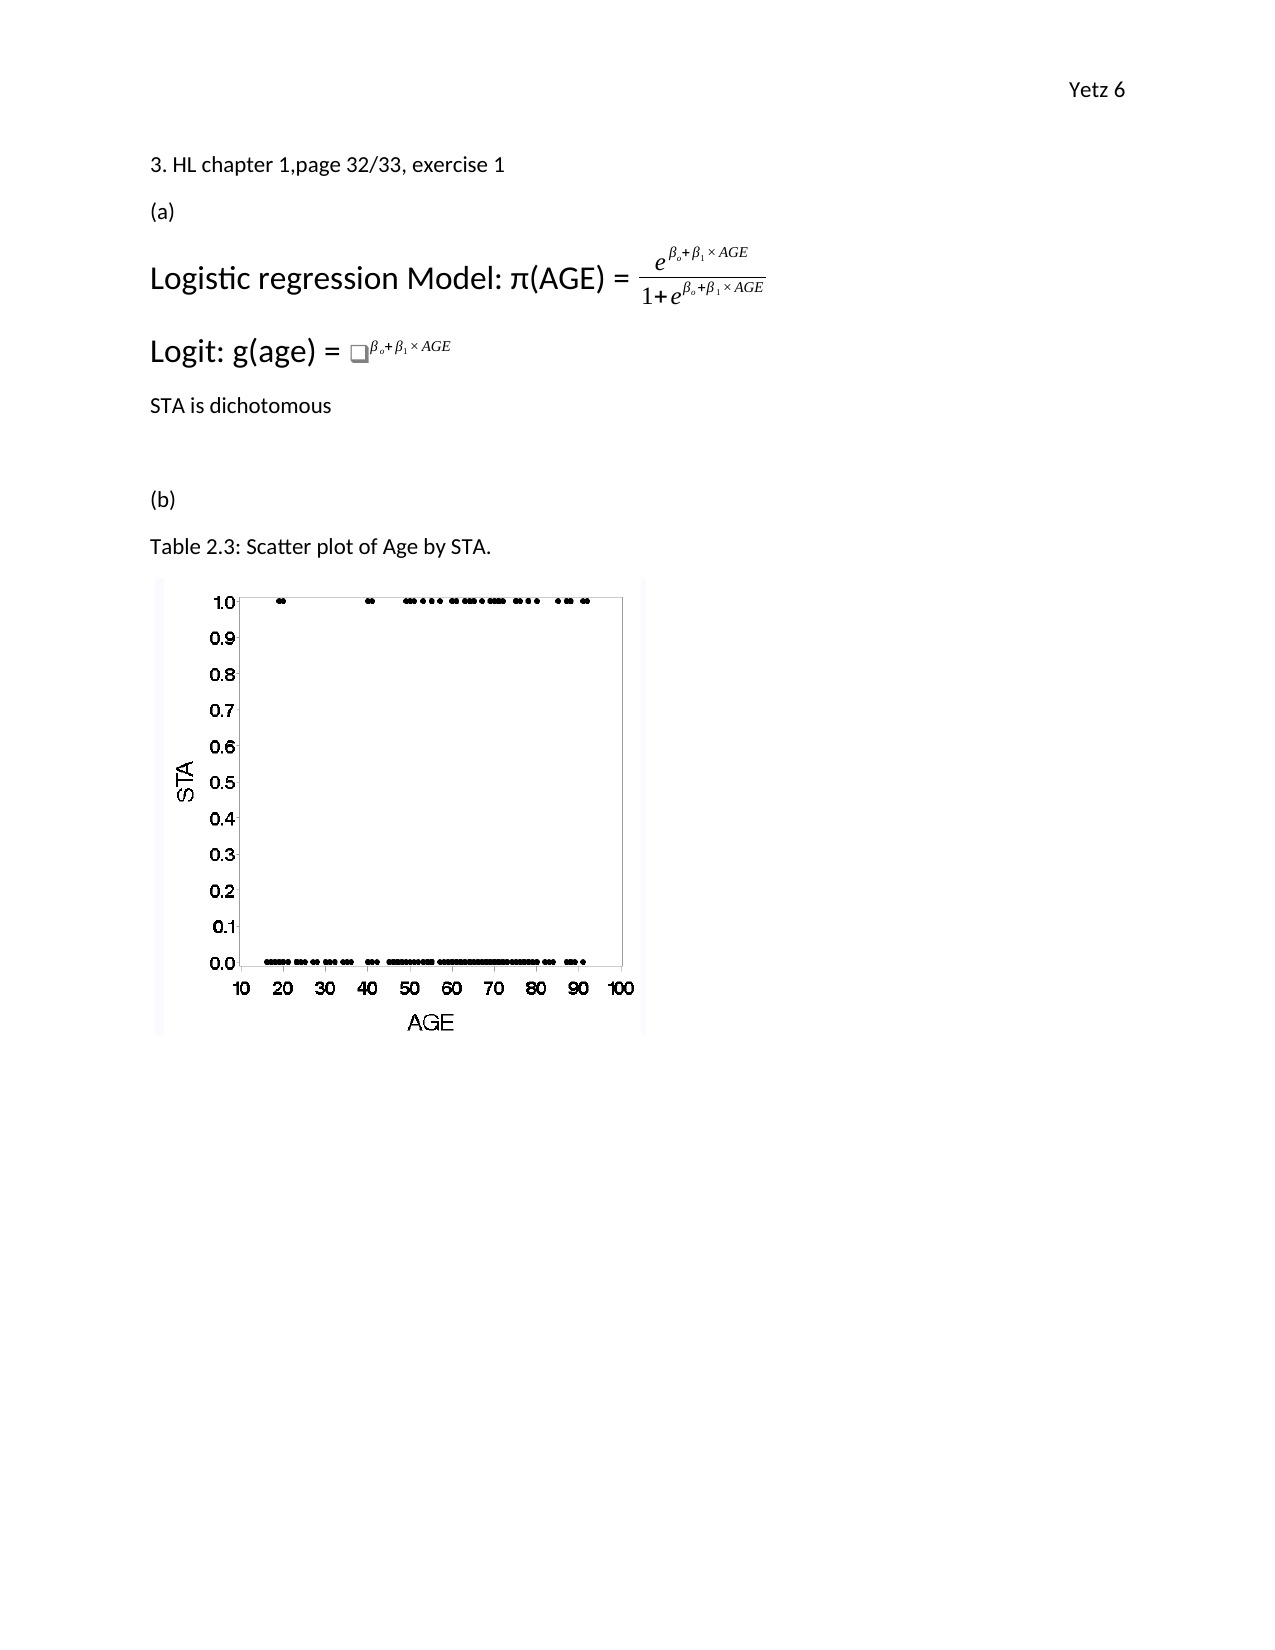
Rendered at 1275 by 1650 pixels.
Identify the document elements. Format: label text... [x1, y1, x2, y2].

picture [155, 578, 646, 1035]
text (a) [150, 197, 1125, 225]
text 3. HL chapter 1,page 32/33, exercise 1 [150, 150, 1125, 178]
text Table 2.3: Scatter plot of Age by STA. [150, 532, 1125, 560]
text Logit: g(age) = [150, 331, 1125, 371]
text Logistic regression Model: π(AGE) = [150, 244, 1125, 311]
text (b) [150, 485, 1125, 513]
text STA is dichotomous [150, 391, 1125, 419]
